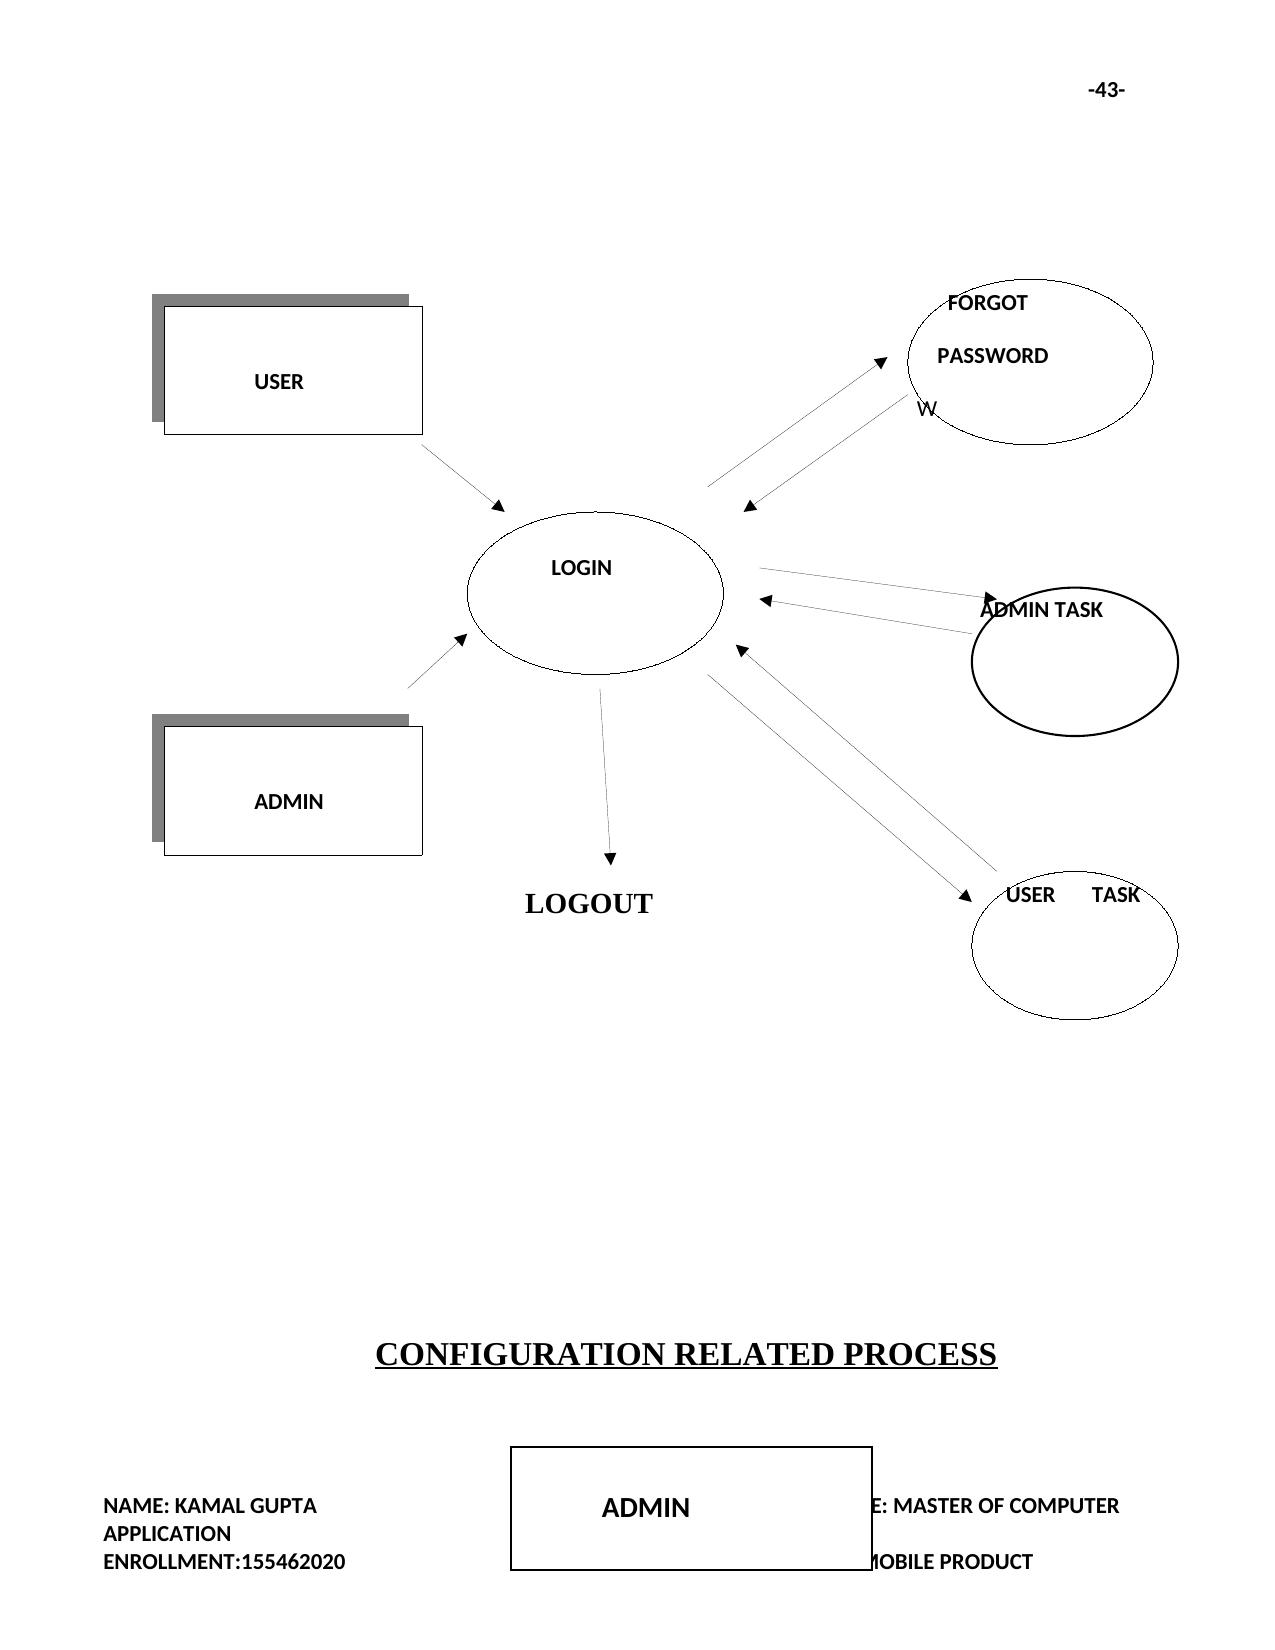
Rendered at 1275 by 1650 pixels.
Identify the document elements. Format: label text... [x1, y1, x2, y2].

list LOGOUT [525, 886, 1011, 919]
list CONFIGURATION RELATED PROCESS [300, 1334, 1125, 1372]
